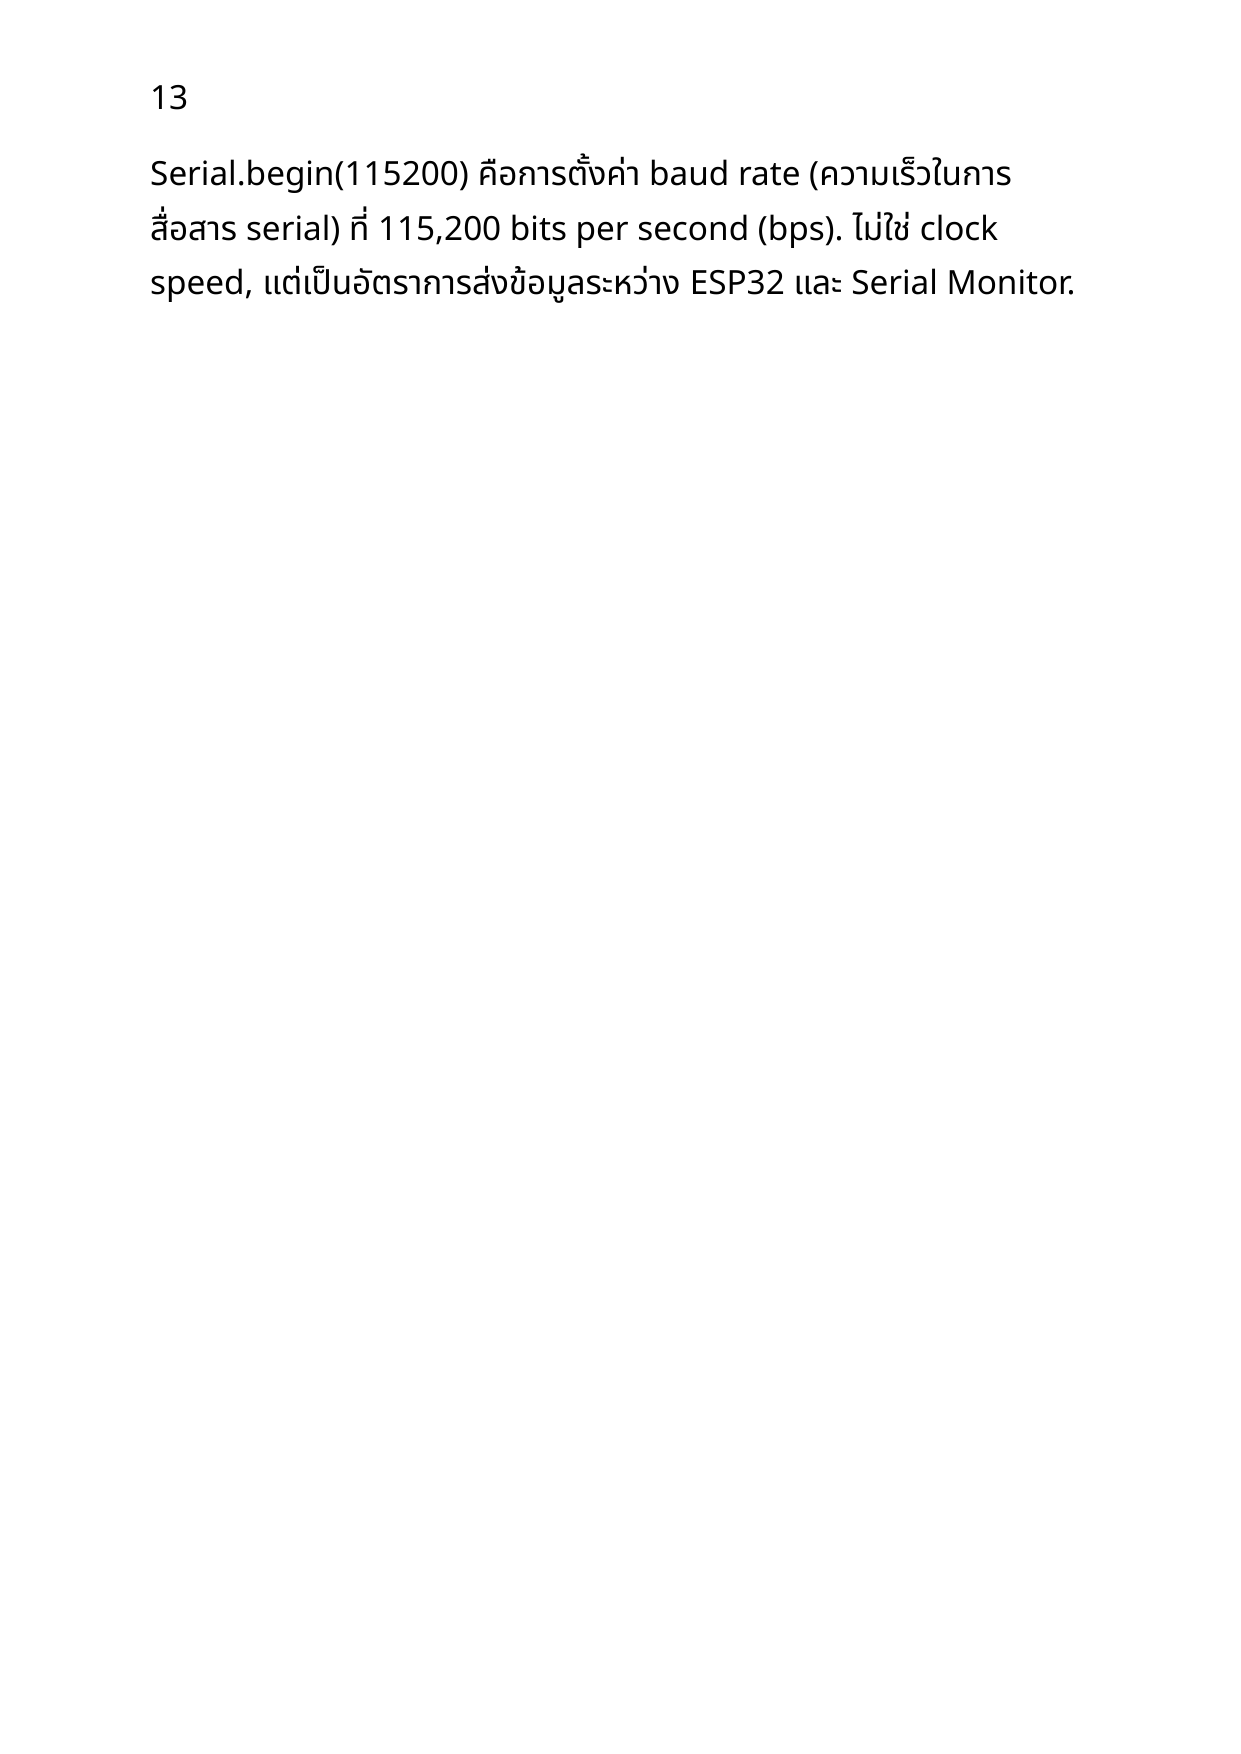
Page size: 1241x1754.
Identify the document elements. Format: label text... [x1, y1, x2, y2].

text Serial.begin(115200) คือการตั้งค่า baud rate (ความเร็วในการสื่อสาร serial) ที่ 115,200 bits per second (bps). ไม่ใช่ clock speed, แต่เป็นอัตราการส่งข้อมูลระหว่าง ESP32 และ Serial Monitor. [150, 150, 1090, 310]
